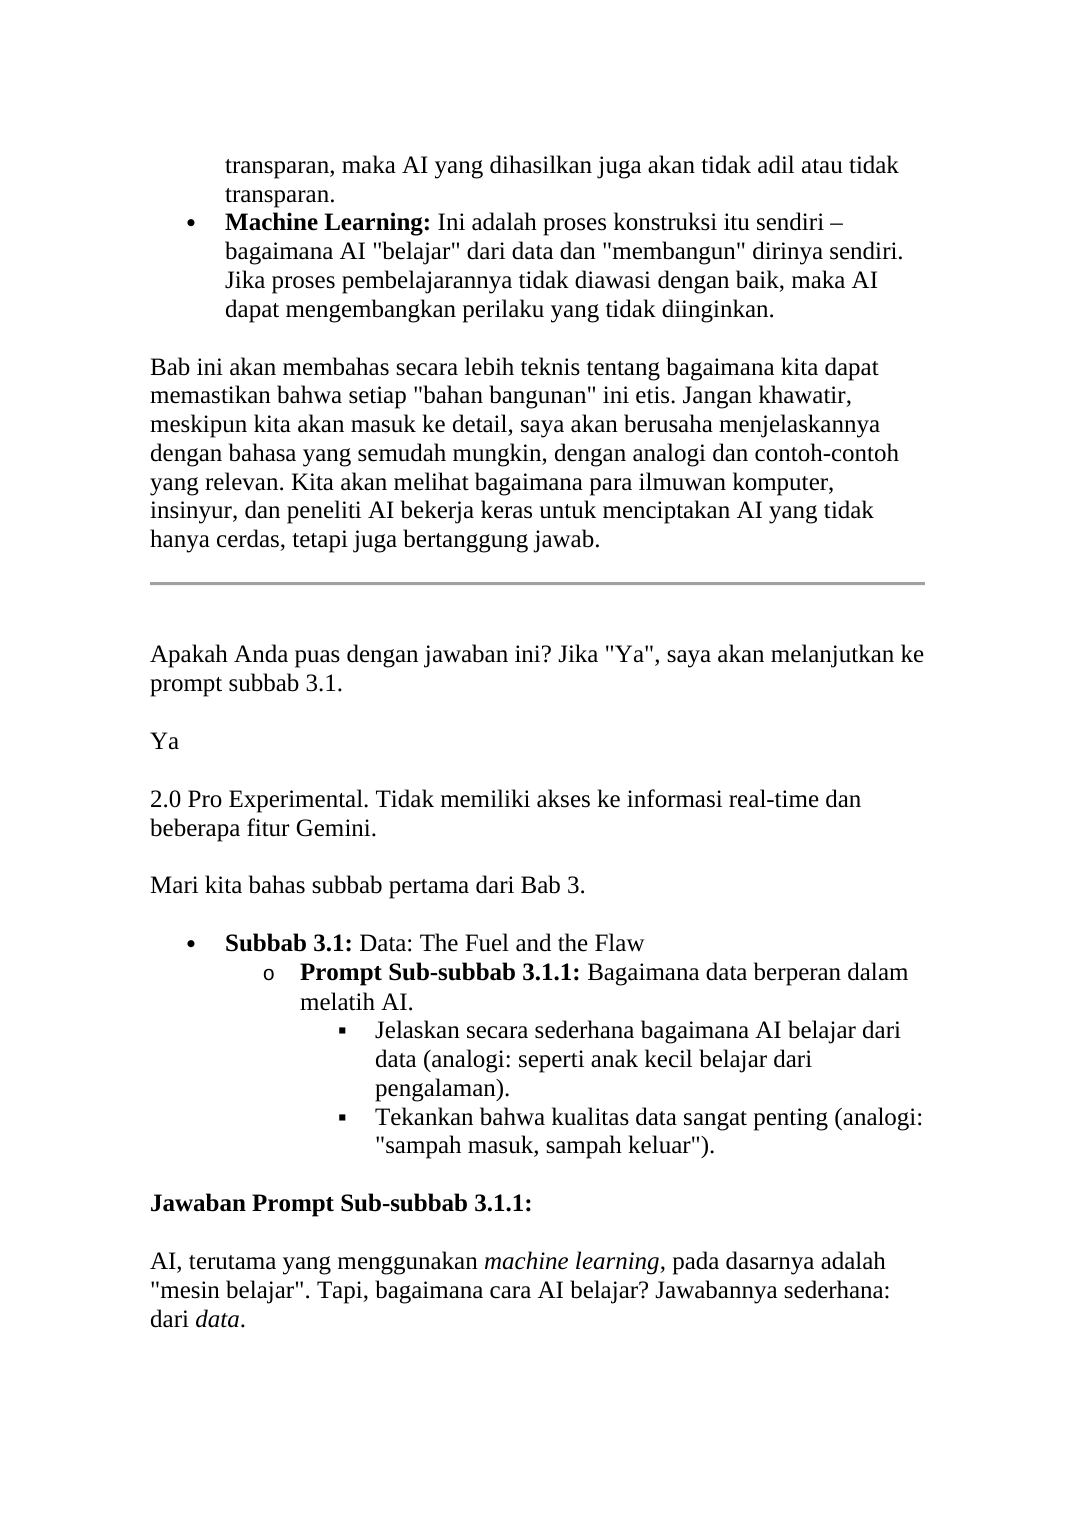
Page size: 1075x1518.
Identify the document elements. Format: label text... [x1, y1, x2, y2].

text Mari kita bahas subbab pertama dari Bab 3. [150, 871, 925, 899]
text Ya [150, 726, 925, 755]
text Jawaban Prompt Sub-subbab 3.1.1: [150, 1188, 925, 1217]
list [187, 150, 925, 207]
text AI, terutama yang menggunakan machine learning, pada dasarnya adalah "mesin belajar". Tapi, bagaimana cara AI belajar? Jawabannya sederhana: dari data. [150, 1246, 925, 1333]
text Bab ini akan membahas secara lebih teknis tentang bagaimana kita dapat memastikan bahwa setiap "bahan bangunan" ini etis. Jangan khawatir, meskipun kita akan masuk ke detail, saya akan berusaha menjelaskannya dengan bahasa yang semudah mungkin, dengan analogi dan contoh-contoh yang relevan. Kita akan melihat bagaimana para ilmuwan komputer, insinyur, dan peneliti AI bekerja keras untuk menciptakan AI yang tidak hanya cerdas, tetapi juga bertanggung jawab. [150, 352, 925, 553]
list Machine Learning: Ini adalah proses konstruksi itu sendiri – bagaimana AI "belajar" dari data dan "membangun" dirinya sendiri. Jika proses pembelajarannya tidak diawasi dengan baik, maka AI dapat mengembangkan perilaku yang tidak diinginkan. [187, 207, 925, 322]
text 2.0 Pro Experimental. Tidak memiliki akses ke informasi real-time dan beberapa fitur Gemini. [150, 784, 925, 841]
list Jelaskan secara sederhana bagaimana AI belajar dari data (analogi: seperti anak kecil belajar dari pengalaman). [337, 1016, 925, 1102]
list Prompt Sub-subbab 3.1.1: Bagaimana data berperan dalam melatih AI. [262, 957, 925, 1016]
list Subbab 3.1: Data: The Fuel and the Flaw [187, 928, 925, 957]
text Apakah Anda puas dengan jawaban ini? Jika "Ya", saya akan melanjutkan ke prompt subbab 3.1. [150, 639, 925, 697]
list Tekankan bahwa kualitas data sangat penting (analogi: "sampah masuk, sampah keluar"). [337, 1102, 925, 1159]
